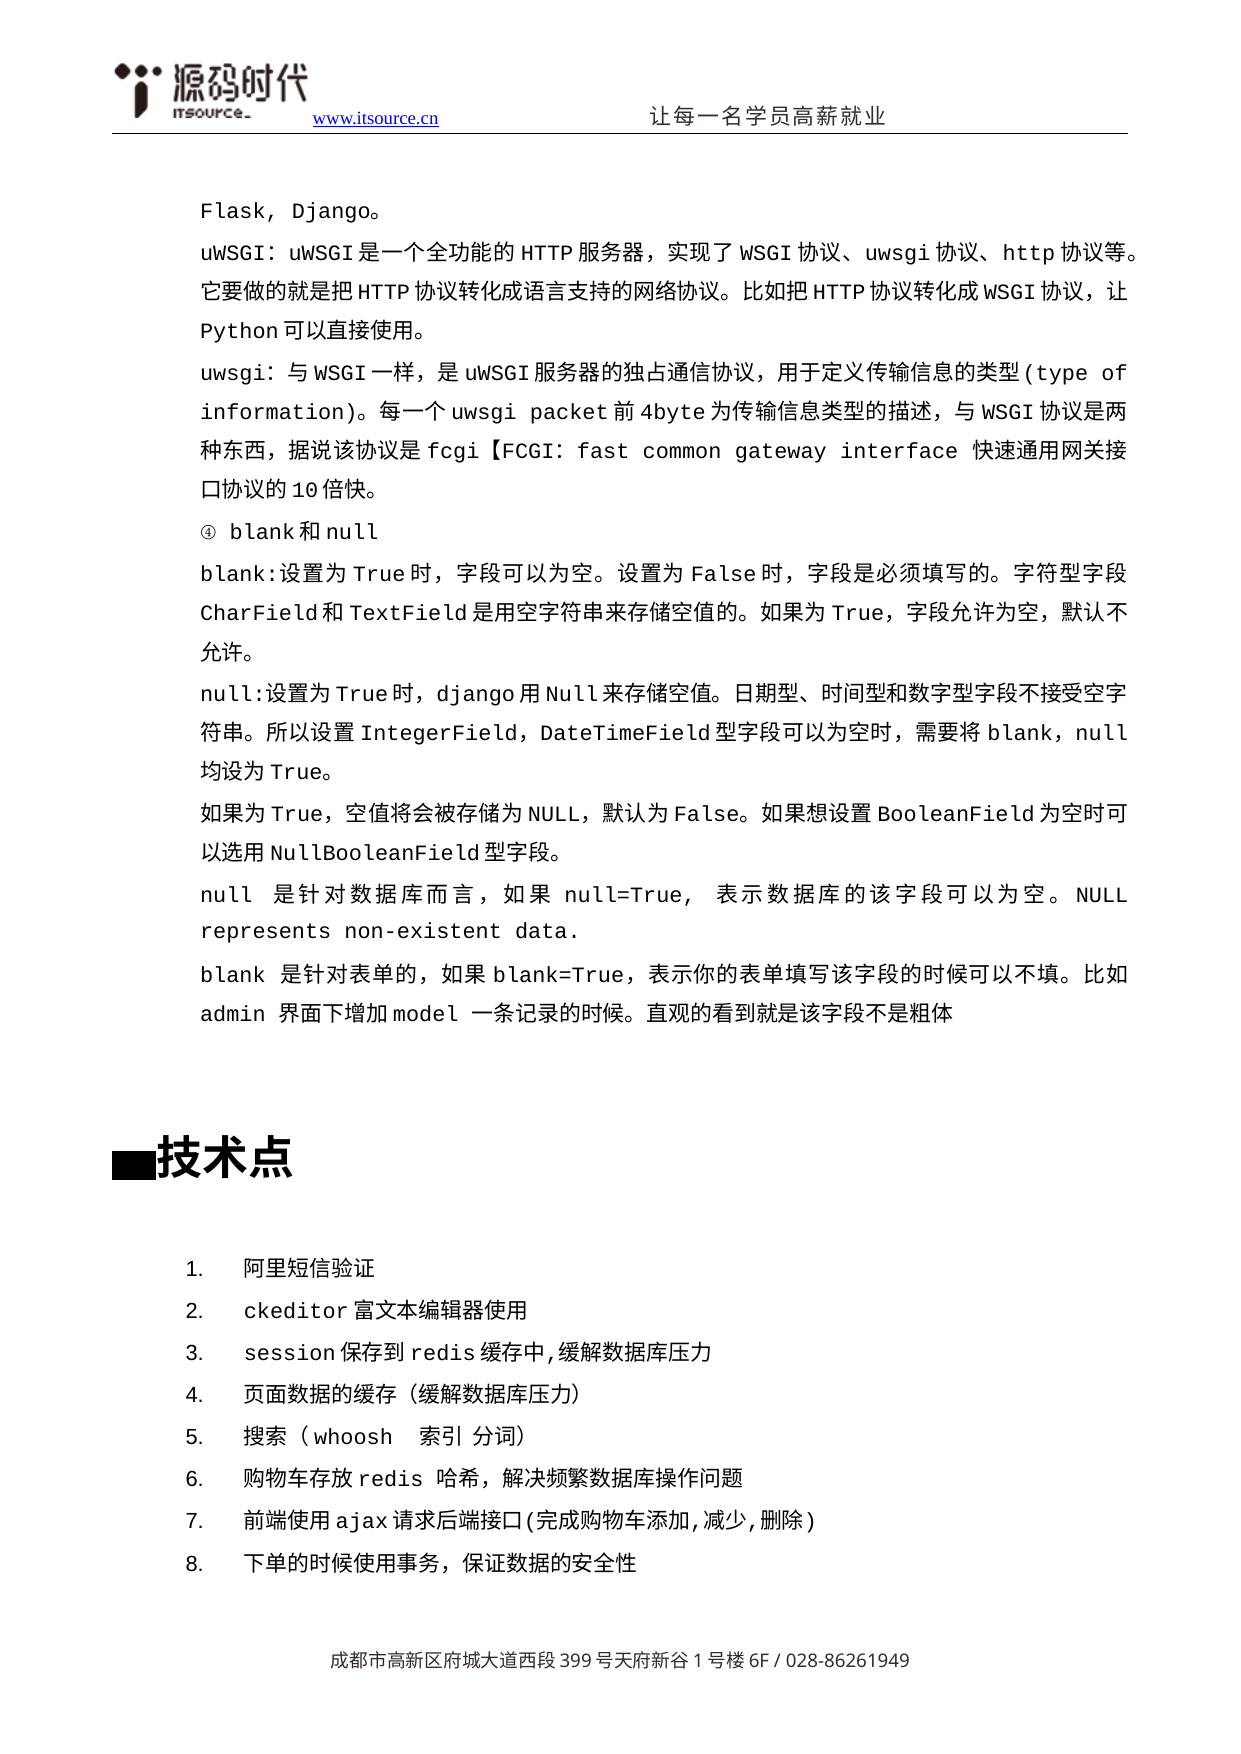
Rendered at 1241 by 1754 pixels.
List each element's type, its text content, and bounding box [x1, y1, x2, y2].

list uWSGI：uWSGI是一个全功能的HTTP服务器，实现了WSGI协议、uwsgi协议、http协议等。它要做的就是把HTTP协议转化成语言支持的网络协议。比如把HTTP协议转化成WSGI协议，让Python可以直接使用。 [200, 235, 1128, 346]
list null:设置为True时，django用Null来存储空值。日期型、时间型和数字型字段不接受空字符串。所以设置IntegerField，DateTimeField型字段可以为空时，需要将blank，null均设为True。 [200, 676, 1128, 786]
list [200, 193, 1128, 226]
text 下单的时候使用事务，保证数据的安全性 [185, 1545, 1128, 1578]
list blank 是针对表单的，如果 blank=True，表示你的表单填写该字段的时候可以不填。比如 admin 界面下增加 model 一条记录的时候。直观的看到就是该字段不是粗体 [200, 957, 1128, 1028]
text 技术点 [112, 1106, 1128, 1203]
text session保存到redis缓存中,缓解数据库压力 [185, 1335, 1128, 1367]
picture [112, 59, 313, 125]
text 页面数据的缓存（缓解数据库压力） [185, 1377, 1128, 1409]
text 搜索（ whoosh 索引 分词） [185, 1419, 1128, 1451]
list null 是针对数据库而言，如果 null=True, 表示数据库的该字段可以为空。NULL represents non-existent data. [200, 877, 1128, 948]
list blank:设置为True时，字段可以为空。设置为False时，字段是必须填写的。字符型字段CharField和TextField是用空字符串来存储空值的。如果为True，字段允许为空，默认不允许。 [200, 556, 1128, 667]
list ④ blank和null [200, 514, 1128, 547]
list uwsgi：与WSGI一样，是uWSGI服务器的独占通信协议，用于定义传输信息的类型(type of information)。每一个uwsgi packet前4byte为传输信息类型的描述，与WSGI协议是两种东西，据说该协议是fcgi【FCGI：fast common gateway interface 快速通用网关接口协议的10倍快。 [200, 355, 1128, 504]
text ckeditor富文本编辑器使用 [185, 1293, 1128, 1325]
text 阿里短信验证 [185, 1251, 1128, 1283]
list 如果为True，空值将会被存储为NULL，默认为False。如果想设置BooleanField为空时可以选用NullBooleanField型字段。 [200, 796, 1128, 867]
text 前端使用ajax请求后端接口(完成购物车添加,减少,删除) [185, 1503, 1128, 1536]
text 购物车存放 redis 哈希，解决频繁数据库操作问题 [185, 1461, 1128, 1493]
